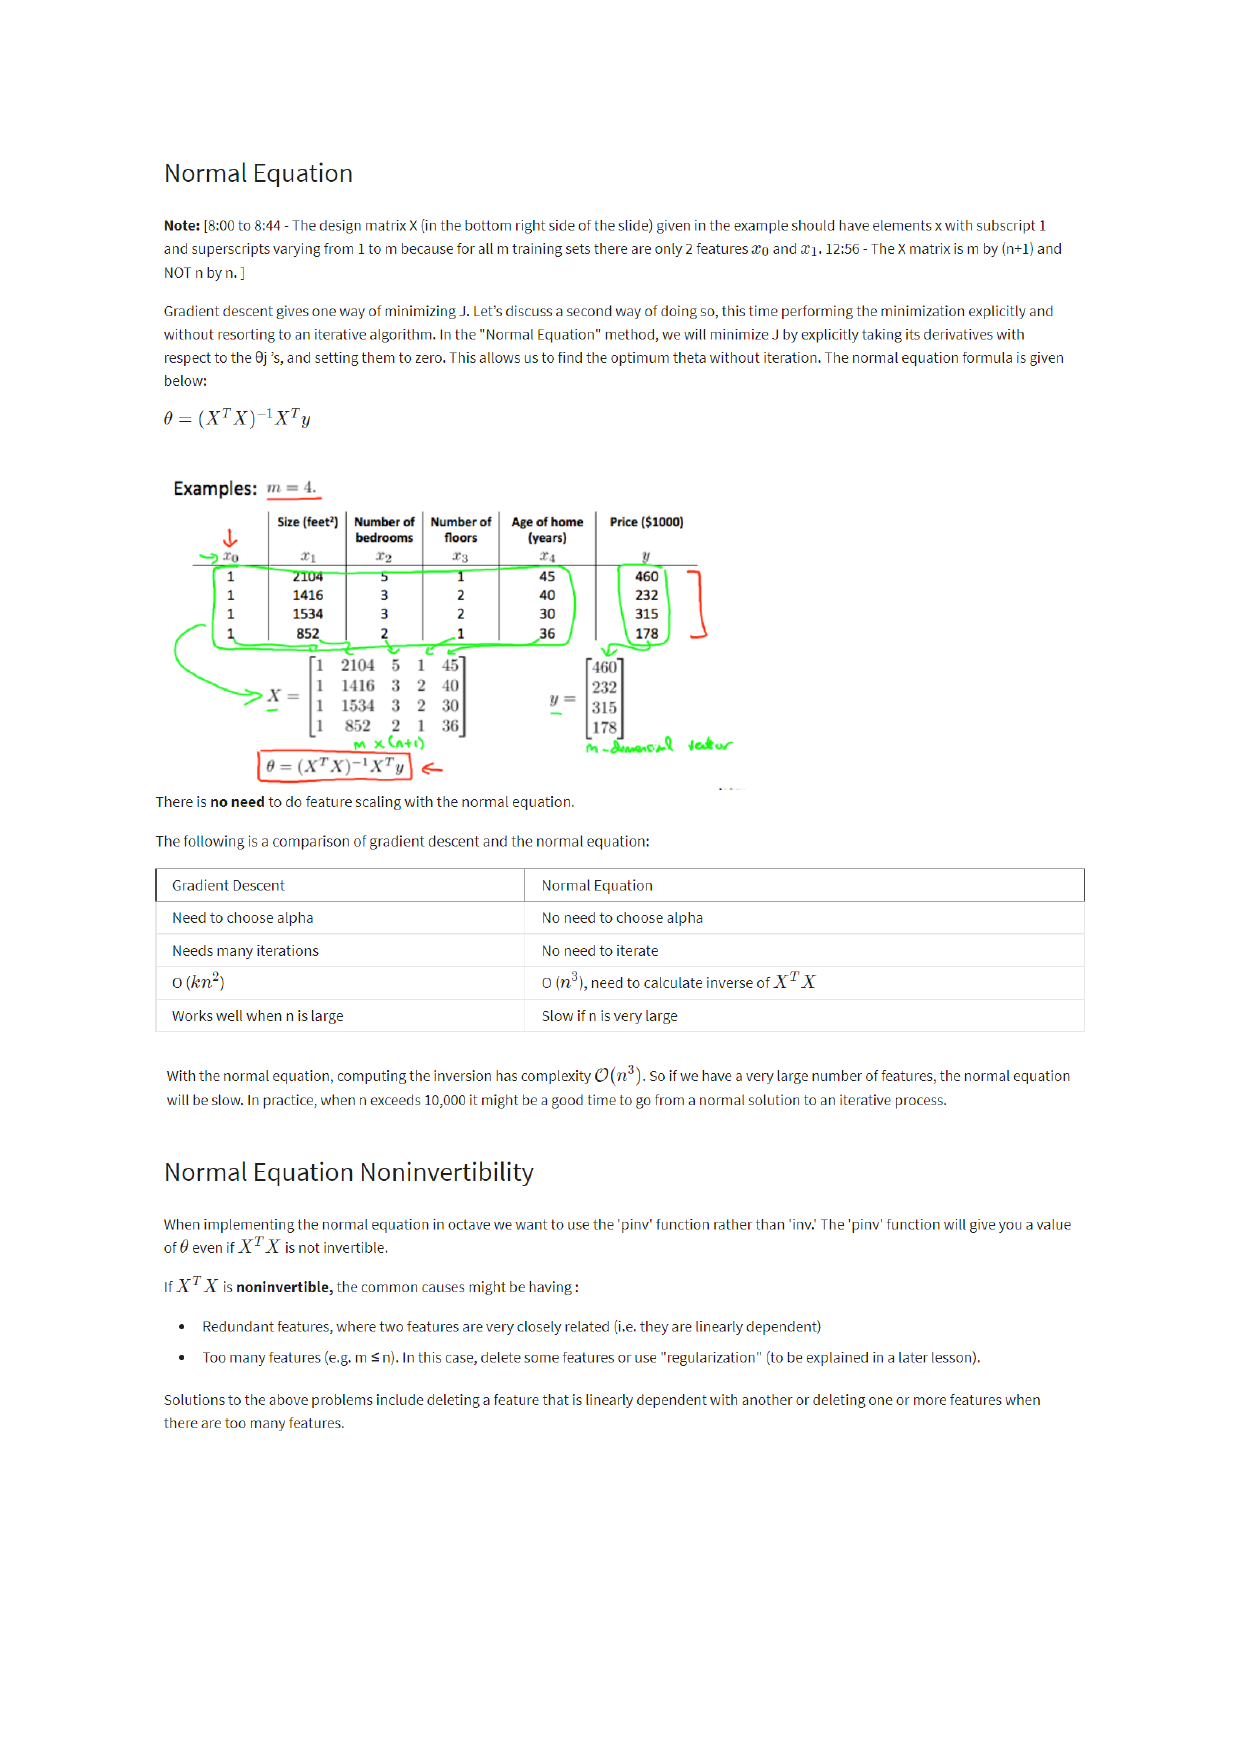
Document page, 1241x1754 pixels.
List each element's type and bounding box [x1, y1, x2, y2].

picture [150, 150, 1091, 448]
picture [150, 1148, 1091, 1441]
picture [150, 1056, 1091, 1130]
picture [150, 466, 1091, 1038]
